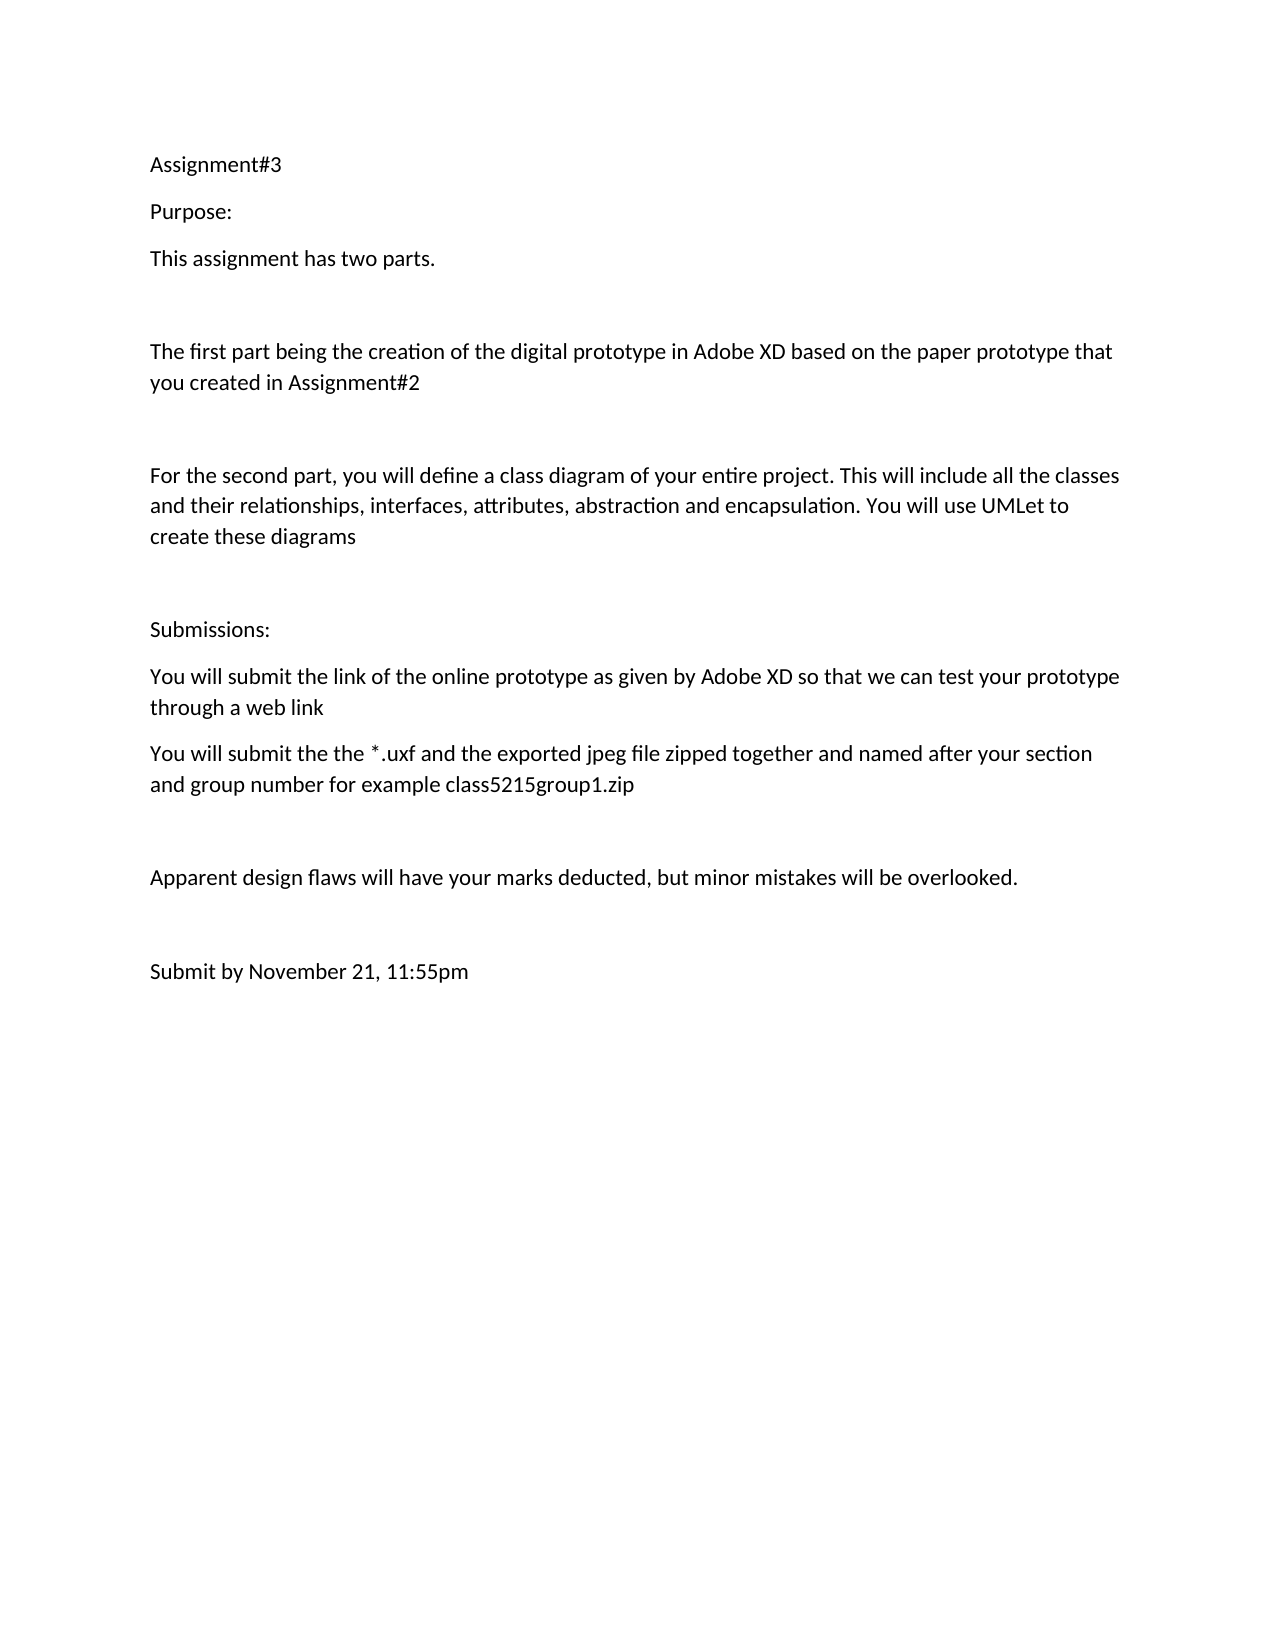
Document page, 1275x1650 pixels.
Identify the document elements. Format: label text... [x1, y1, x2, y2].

text Purpose: [150, 197, 1125, 225]
text Assignment#3 [150, 150, 1125, 178]
text The first part being the creation of the digital prototype in Adobe XD based on the paper prototype that you created in Assignment#2 [150, 337, 1125, 396]
text You will submit the the *.uxf and the exported jpeg file zipped together and named after your section and group number for example class5215group1.zip [150, 739, 1125, 798]
text Submit by November 21, 11:55pm [150, 957, 1125, 985]
text This assignment has two parts. [150, 244, 1125, 272]
text Apparent design flaws will have your marks deducted, but minor mistakes will be overlooked. [150, 863, 1125, 892]
text For the second part, you will define a class diagram of your entire project. This will include all the classes and their relationships, interfaces, attributes, abstraction and encapsulation. You will use UMLet to create these diagrams [150, 461, 1125, 550]
text Submissions: [150, 616, 1125, 644]
text You will submit the link of the online prototype as given by Adobe XD so that we can test your prototype through a web link [150, 662, 1125, 721]
